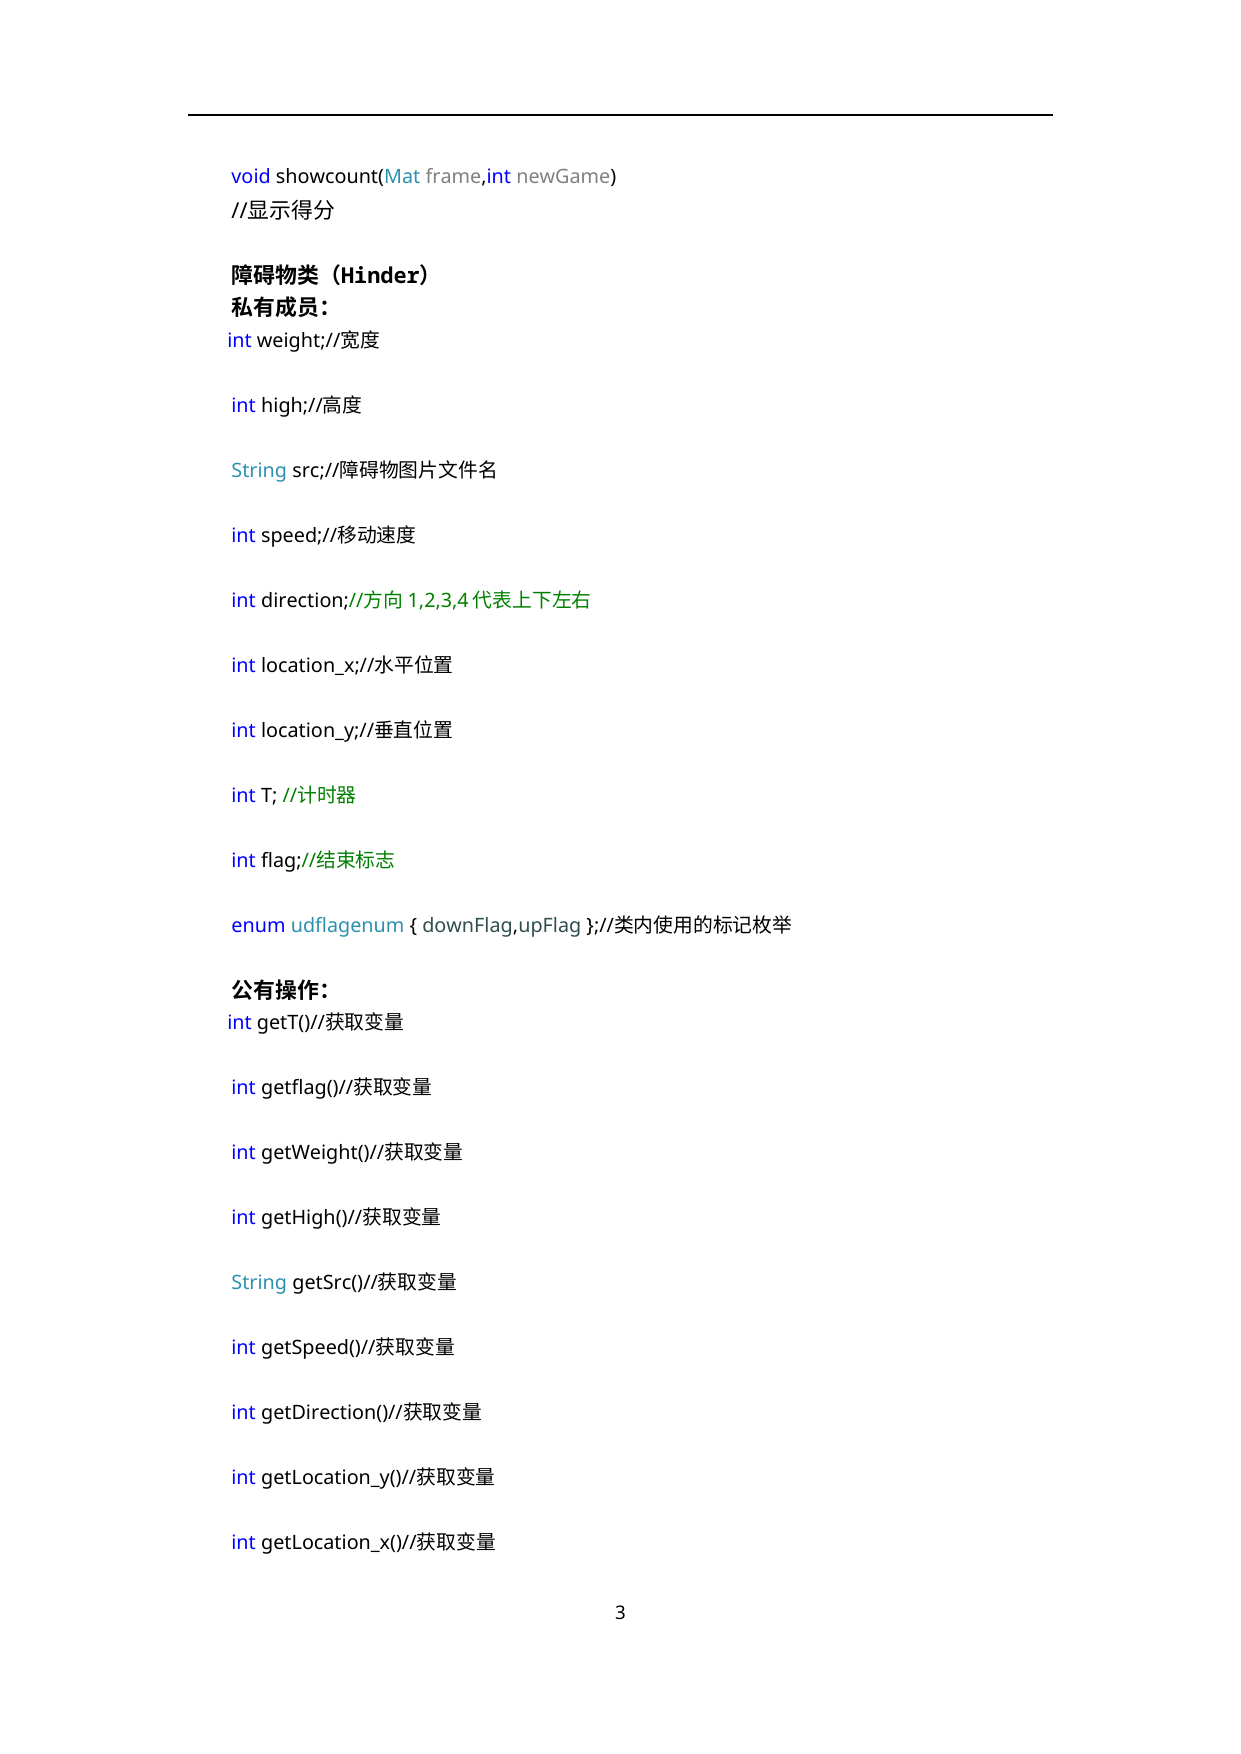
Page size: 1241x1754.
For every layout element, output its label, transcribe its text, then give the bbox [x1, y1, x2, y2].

text int getLocation_y()//获取变量 [187, 1460, 1053, 1492]
text 障碍物类（Hinder） [187, 257, 1053, 290]
text 公有操作： [187, 972, 1053, 1005]
text String src;//障碍物图片文件名 [187, 452, 1053, 485]
text String getSrc()//获取变量 [187, 1265, 1053, 1297]
text int speed;//移动速度 [187, 517, 1053, 550]
text int weight;//宽度 [187, 322, 1053, 355]
text int getSpeed()//获取变量 [187, 1330, 1053, 1362]
text int direction;//方向 1,2,3,4代表上下左右 [187, 582, 1053, 615]
text int T; //计时器 [187, 777, 1053, 810]
text int flag;//结束标志 [187, 842, 1053, 875]
text int getDirection()//获取变量 [187, 1395, 1053, 1427]
text 私有成员： [187, 290, 1053, 322]
text int getT()//获取变量 [187, 1005, 1053, 1037]
text int getHigh()//获取变量 [187, 1200, 1053, 1232]
text int getflag()//获取变量 [187, 1070, 1053, 1102]
text int getLocation_x()//获取变量 [187, 1525, 1053, 1557]
text int high;//高度 [187, 387, 1053, 420]
text void showcount(Mat frame,int newGame) [187, 160, 1053, 192]
text //显示得分 [187, 192, 1053, 225]
text int location_x;//水平位置 [187, 647, 1053, 680]
text enum udflagenum { downFlag,upFlag };//类内使用的标记枚举 [187, 907, 1053, 940]
text int getWeight()//获取变量 [187, 1135, 1053, 1167]
text int location_y;//垂直位置 [187, 712, 1053, 745]
